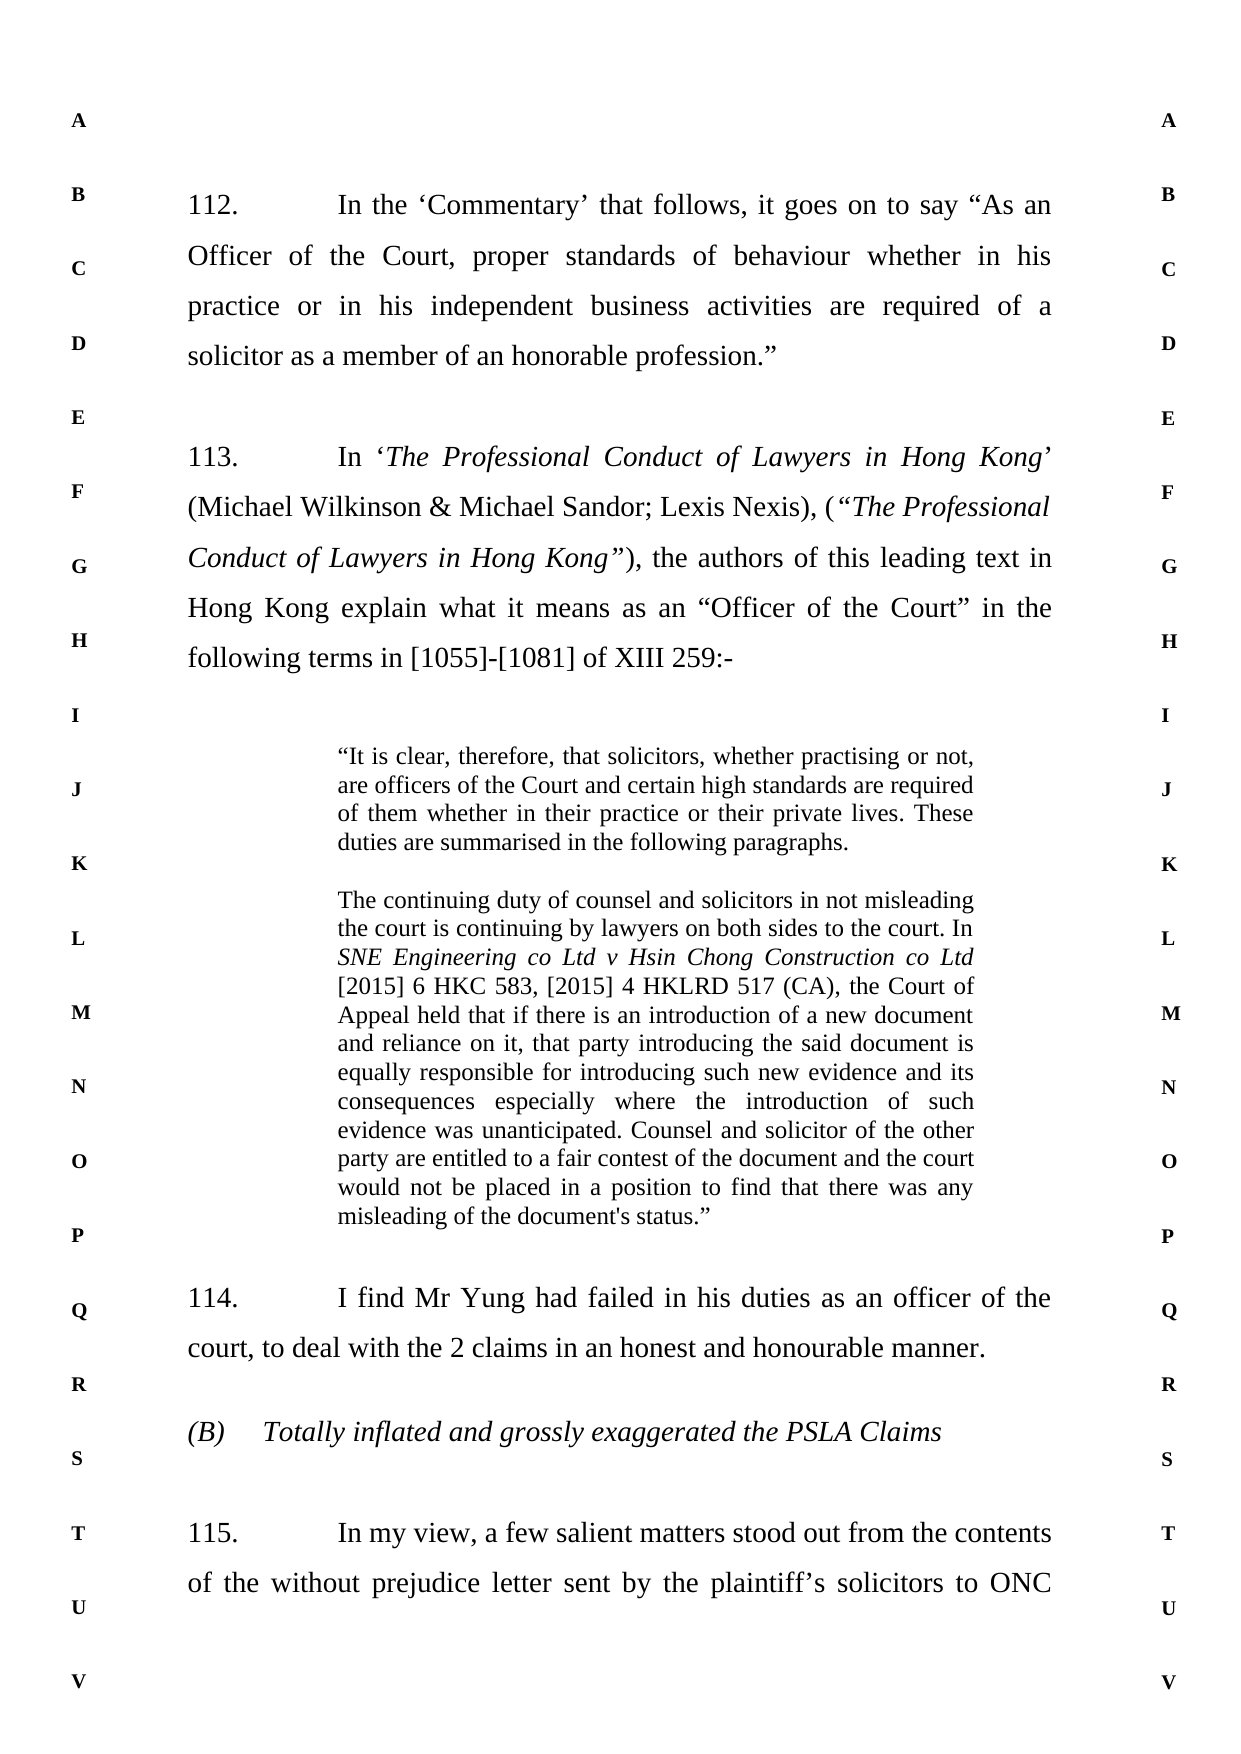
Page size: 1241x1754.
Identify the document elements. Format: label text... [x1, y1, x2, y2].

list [187, 1515, 1053, 1599]
list The continuing duty of counsel and solicitors in not misleading the court is continuing by lawyers on both sides to the court. In SNE Engineering co Ltd v Hsin Chong Construction co Ltd [2015] 6 HKC 583, [2015] 4 HKLRD 517 (CA), the Court of Appeal held that if there is an introduction of a new document and reliance on it, that party introducing the said document is equally responsible for introducing such new evidence and its consequences especially where the introduction of such evidence was unanticipated. Counsel and solicitor of the other party are entitled to a fair contest of the document and the court would not be placed in a position to find that there was any misleading of the document's status.” [337, 885, 975, 1230]
list In the ‘Commentary’ that follows, it goes on to say “As an Officer of the Court, proper standards of behaviour whether in his practice or in his independent business activities are required of a solicitor as a member of an honorable profession.” [187, 187, 1053, 372]
list In ‘The Professional Conduct of Lawyers in Hong Kong’ (Michael Wilkinson & Michael Sandor; Lexis Nexis), (“The Professional Conduct of Lawyers in Hong Kong”), the authors of this leading text in Hong Kong explain what it means as an “Officer of the Court” in the following terms in [1055]-[1081] of XIII 259:- [187, 439, 1053, 674]
list “It is clear, therefore, that solicitors, whether practising or not, are officers of the Court and certain high standards are required of them whether in their practice or their private lives. These duties are summarised in the following paragraphs. [337, 741, 975, 856]
list Totally inflated and grossly exaggerated the PSLA Claims [187, 1414, 1053, 1448]
list I find Mr Yung had failed in his duties as an officer of the court, to deal with the 2 claims in an honest and honourable manner. [187, 1280, 1053, 1364]
